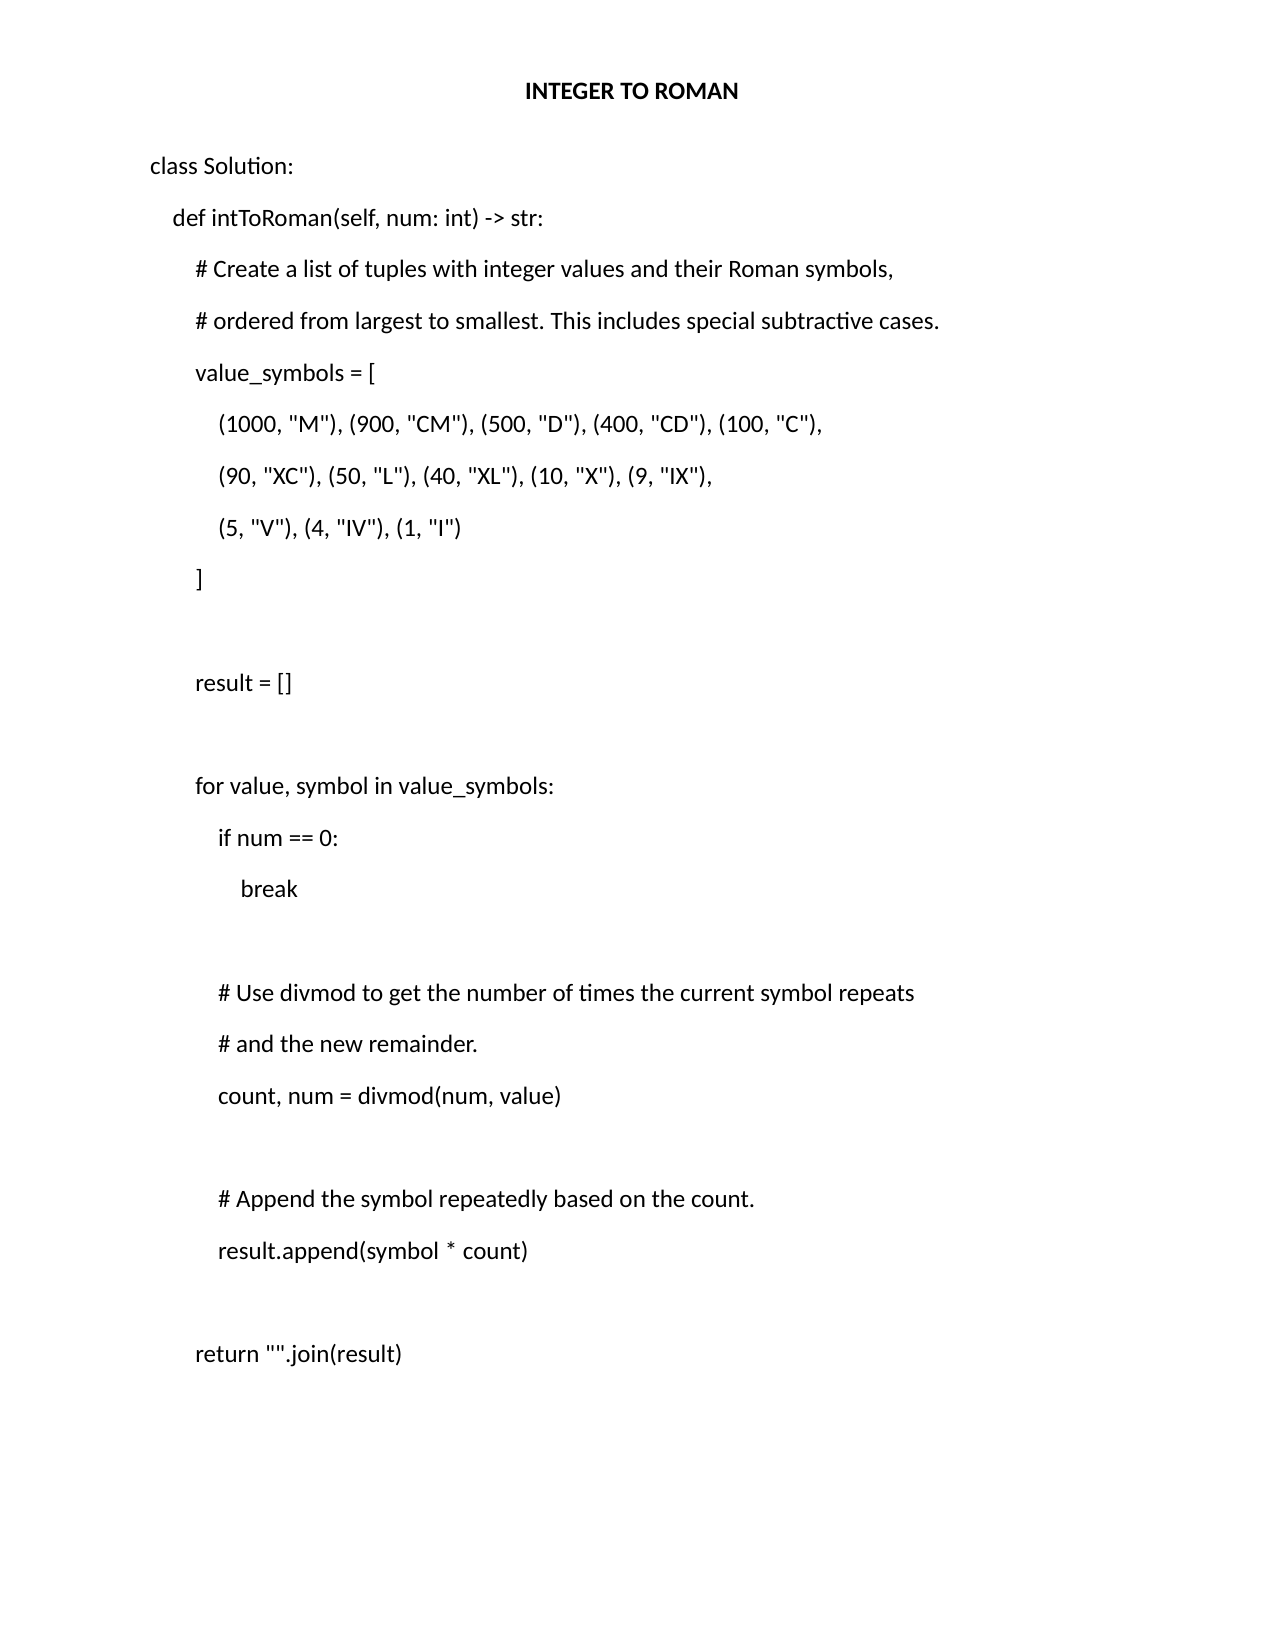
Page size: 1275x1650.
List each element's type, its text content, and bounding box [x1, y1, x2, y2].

text (1000, "M"), (900, "CM"), (500, "D"), (400, "CD"), (100, "C"), [150, 408, 1125, 439]
text def intToRoman(self, num: int) -> str: [150, 202, 1125, 232]
text # and the new remainder. [150, 1028, 1125, 1059]
text return "".join(result) [150, 1338, 1125, 1369]
text result = [] [150, 667, 1125, 697]
text for value, symbol in value_symbols: [150, 770, 1125, 801]
text break [150, 873, 1125, 904]
text (5, "V"), (4, "IV"), (1, "I") [150, 512, 1125, 542]
text # Append the symbol repeatedly based on the count. [150, 1183, 1125, 1214]
text class Solution: [150, 150, 1125, 181]
text # Use divmod to get the number of times the current symbol repeats [150, 977, 1125, 1007]
text # ordered from largest to smallest. This includes special subtractive cases. [150, 305, 1125, 336]
text if num == 0: [150, 822, 1125, 852]
text count, num = divmod(num, value) [150, 1080, 1125, 1111]
text (90, "XC"), (50, "L"), (40, "XL"), (10, "X"), (9, "IX"), [150, 460, 1125, 491]
text value_symbols = [ [150, 357, 1125, 387]
text result.append(symbol * count) [150, 1235, 1125, 1266]
text ] [150, 563, 1125, 594]
text # Create a list of tuples with integer values and their Roman symbols, [150, 253, 1125, 284]
